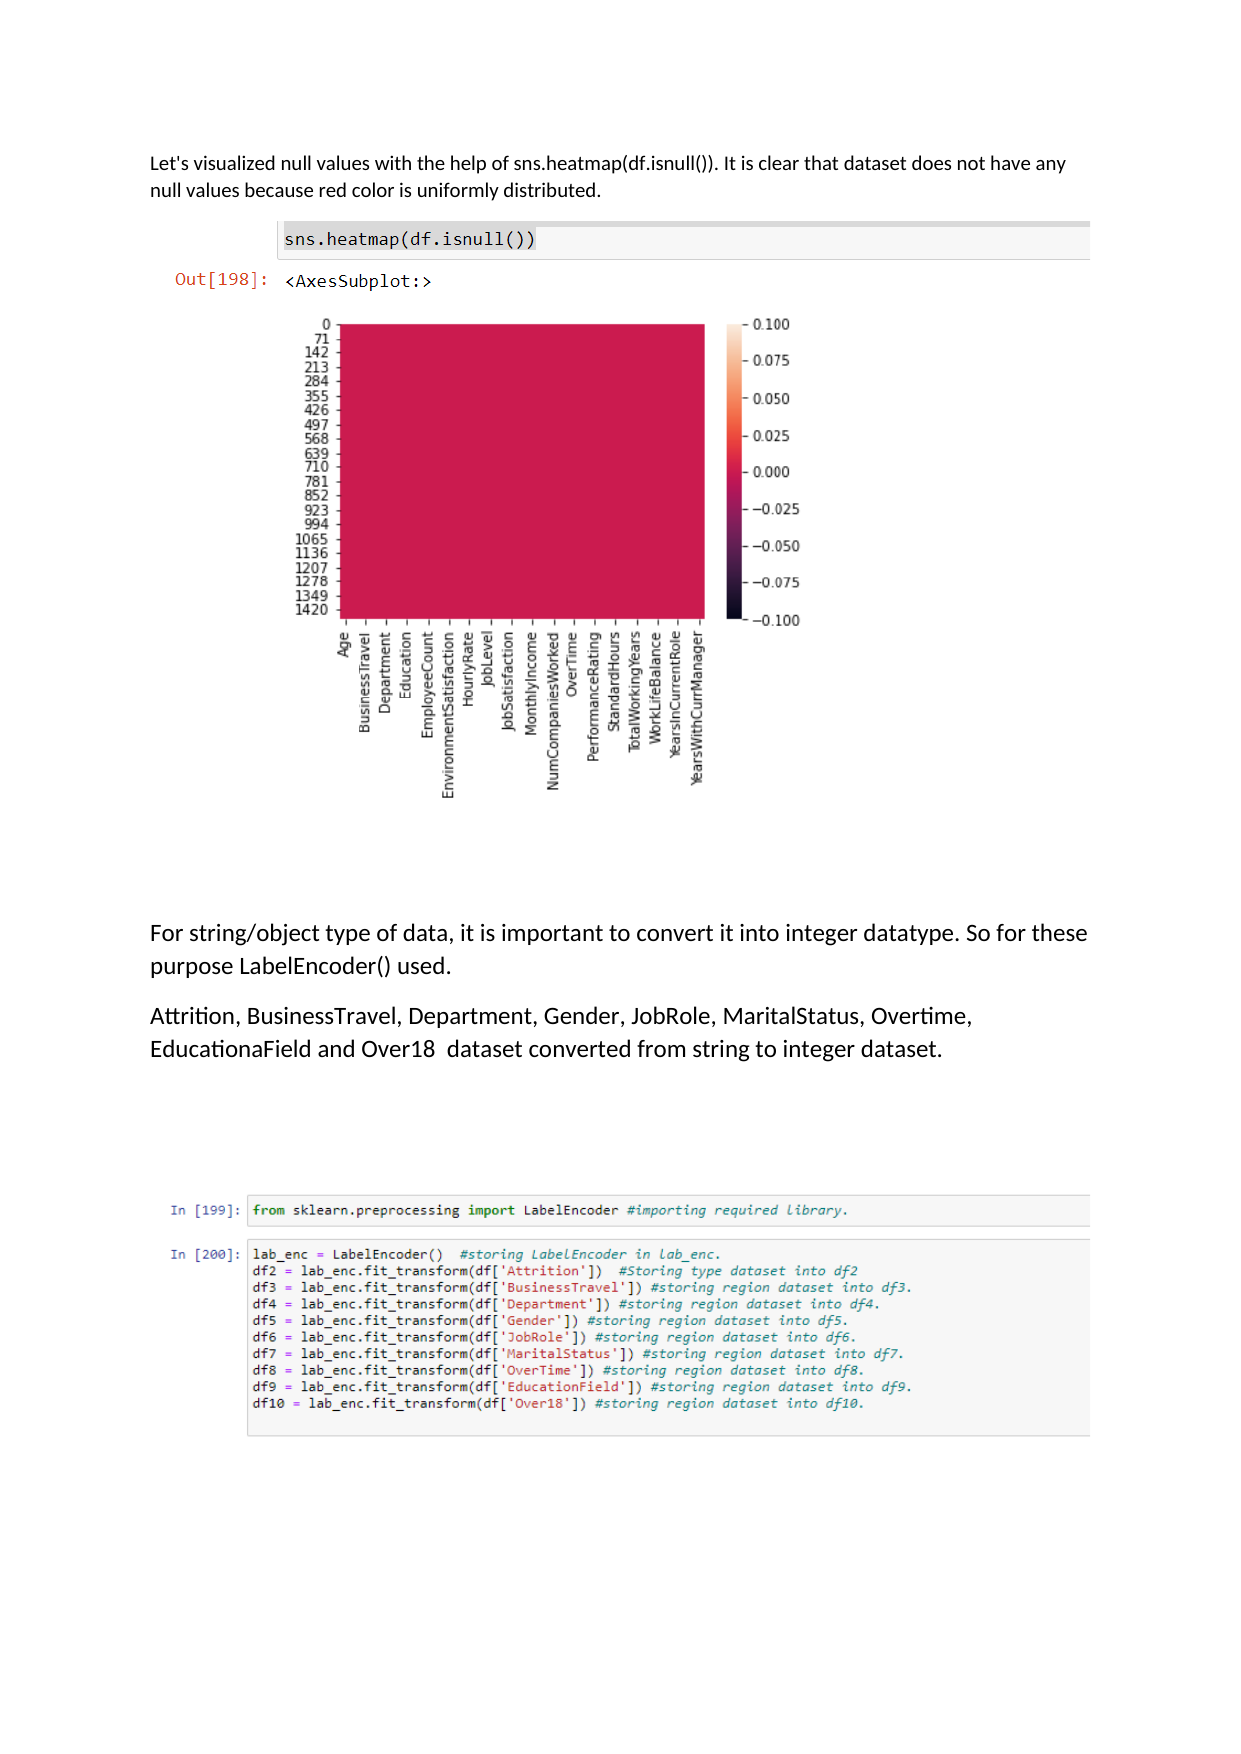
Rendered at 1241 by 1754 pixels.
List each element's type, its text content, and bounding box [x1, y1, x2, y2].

picture [150, 1176, 1091, 1442]
text Let's visualized null values with the help of sns.heatmap(df.isnull()). It is clear that dataset does not have any null values because red color is uniformly distributed. [150, 150, 1090, 203]
picture [150, 221, 1091, 817]
text Attrition, BusinessTravel, Department, Gender, JobRole, MaritalStatus, Overtime, EducationaField and Over18 dataset converted from string to integer dataset. [150, 1000, 1090, 1063]
text For string/object type of data, it is important to convert it into integer datatype. So for these purpose LabelEncoder() used. [150, 918, 1090, 981]
